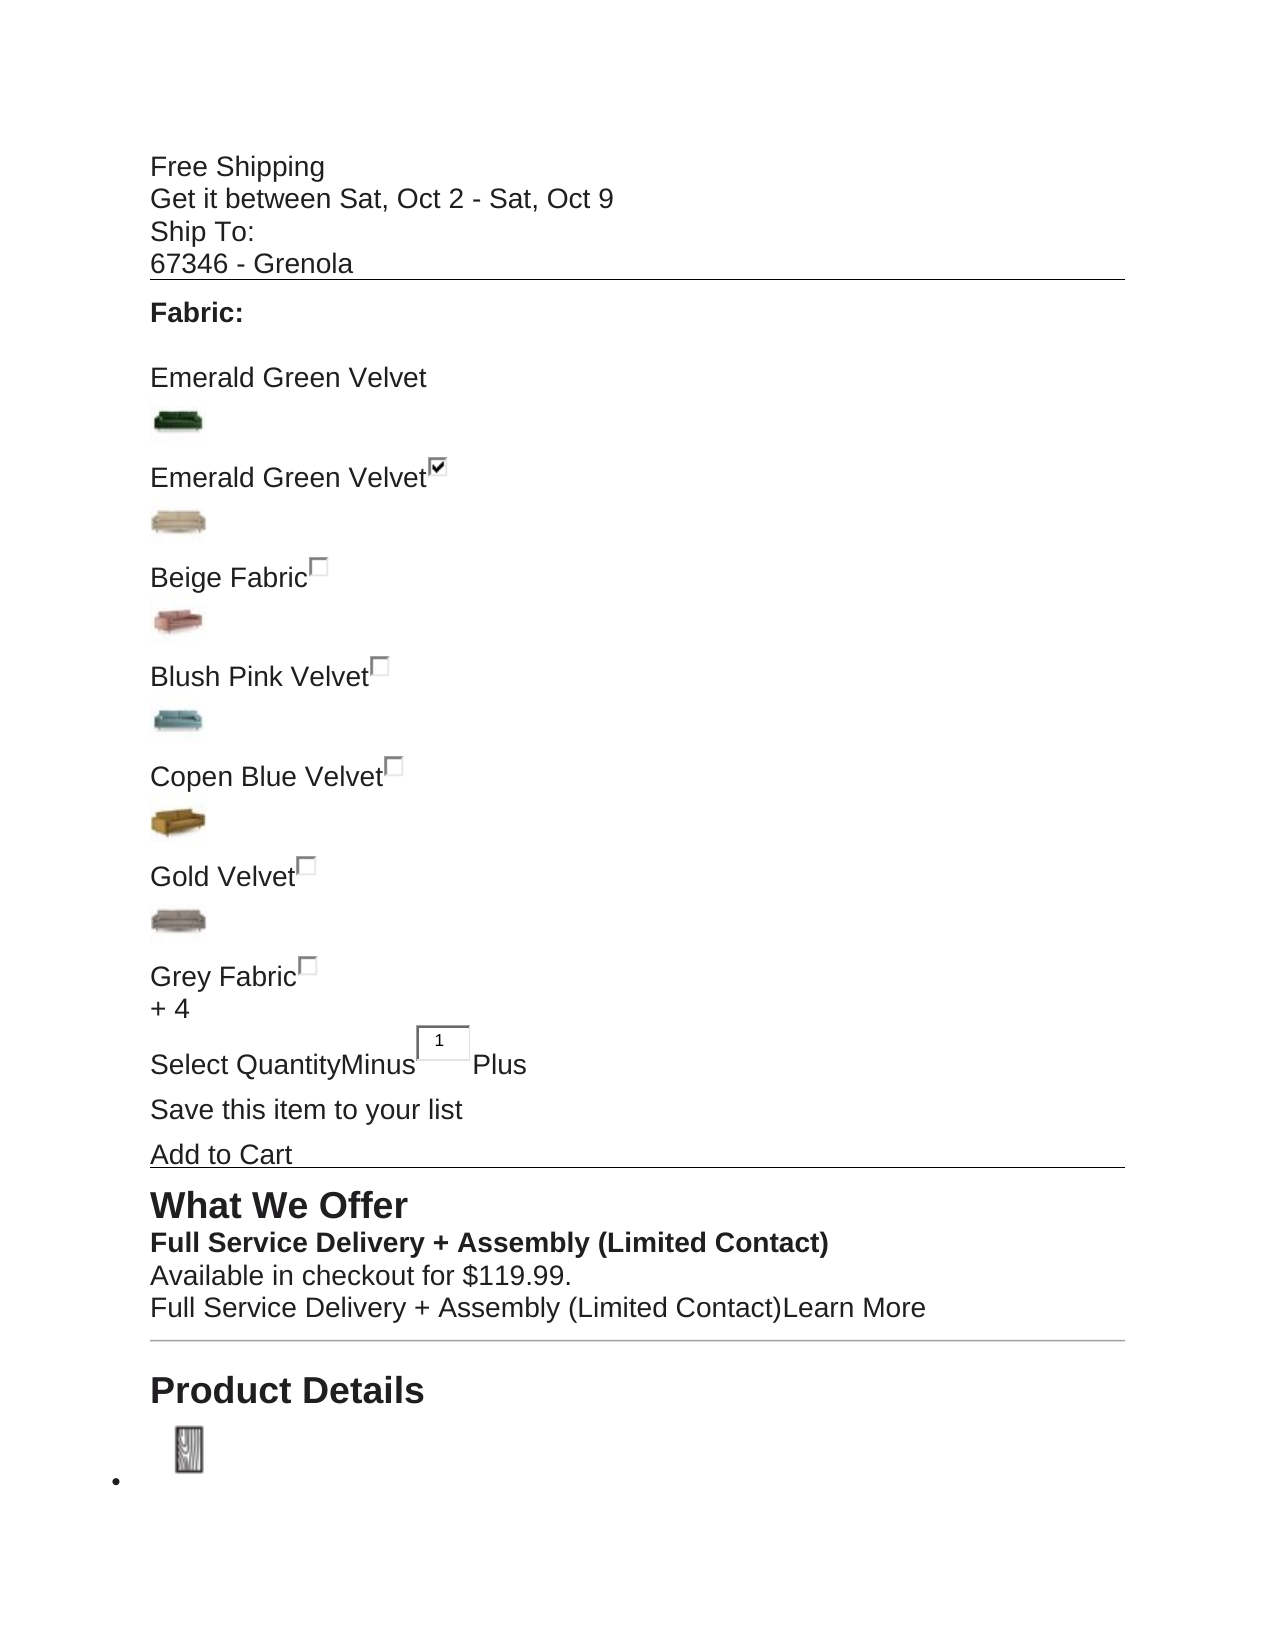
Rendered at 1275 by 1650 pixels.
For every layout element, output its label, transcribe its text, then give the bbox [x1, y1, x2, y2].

picture [150, 593, 207, 650]
text Select QuantityMinusPlus [150, 1024, 1125, 1081]
picture [150, 792, 207, 849]
text Grey Fabric [150, 949, 1125, 992]
text + 4 [150, 992, 1125, 1024]
text Add to Cart [150, 1138, 1125, 1167]
text What We Offer [150, 1183, 1125, 1226]
picture [150, 692, 207, 749]
picture [150, 892, 207, 949]
text Emerald Green Velvet [150, 450, 1125, 493]
text Full Service Delivery + Assembly (Limited Contact) [150, 1226, 1125, 1258]
text Copen Blue Velvet [150, 749, 1125, 793]
picture [150, 493, 207, 550]
text Available in checkout for $119.99. [150, 1258, 1125, 1291]
text Get it between Sat, Oct 2 - Sat, Oct 9 [150, 182, 1125, 215]
text Fabric: [150, 296, 1125, 329]
text Ship To: [150, 215, 1125, 247]
text 67346 - Grenola [150, 247, 1125, 279]
text Full Service Delivery + Assembly (Limited Contact)Learn More [150, 1291, 1125, 1323]
picture [150, 1411, 229, 1490]
text Free Shipping [150, 150, 1125, 182]
text Gold Velvet [150, 849, 1125, 892]
text Blush Pink Velvet [150, 649, 1125, 693]
text Save this item to your list [150, 1093, 1125, 1126]
text Emerald Green Velvet [150, 361, 1125, 393]
text Beige Fabric [150, 549, 1125, 593]
picture [150, 393, 207, 450]
text Product Details [150, 1368, 1125, 1411]
